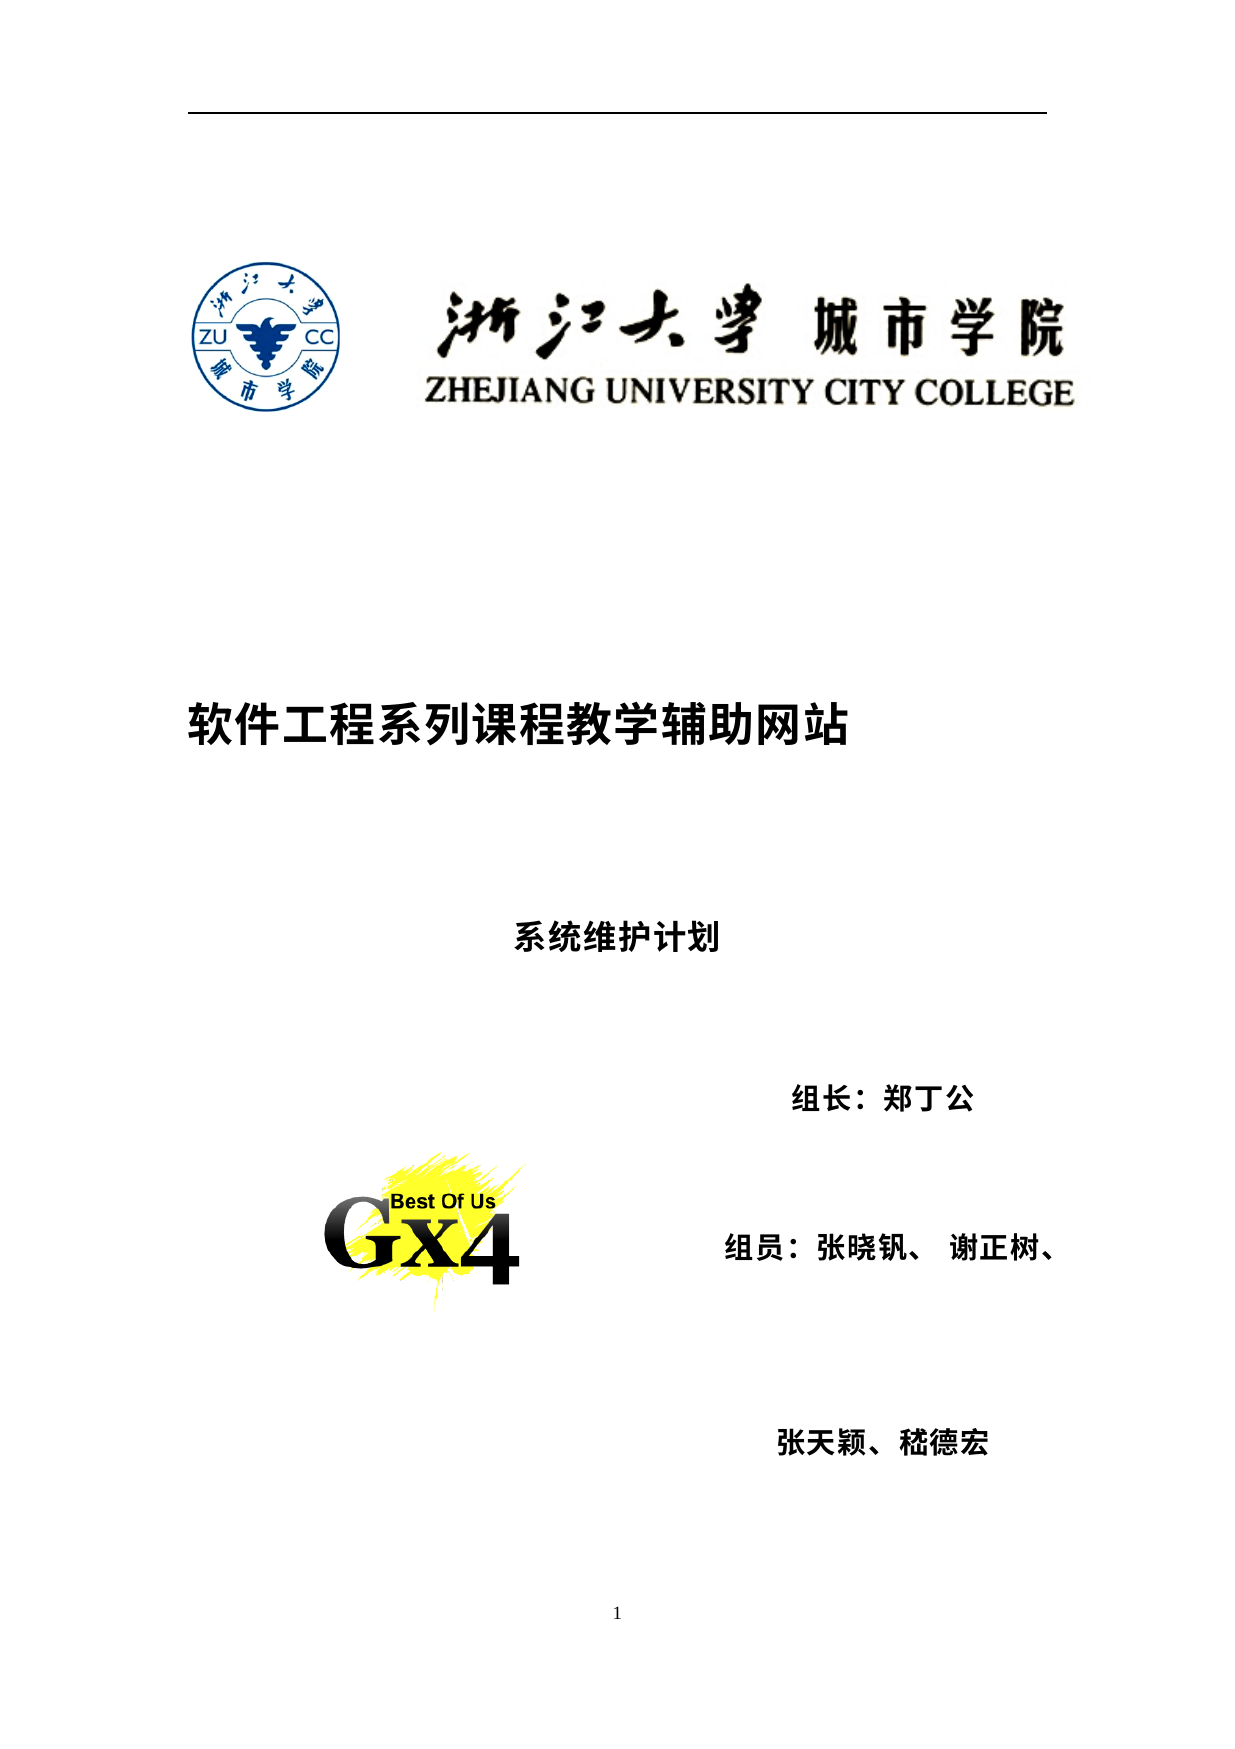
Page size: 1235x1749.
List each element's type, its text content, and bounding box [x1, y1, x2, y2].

picture [186, 1065, 700, 1439]
picture [185, 255, 340, 413]
subtitle 软件工程系列课程教学辅助网站 [187, 315, 1047, 770]
subtitle 组长：郑丁公 [187, 1064, 1047, 1129]
subtitle 组员：张晓钒、 谢正树、张天颖、嵇德宏 [187, 1214, 1047, 1474]
subtitle 系统维护计划 [187, 903, 1047, 968]
picture [391, 232, 1099, 462]
